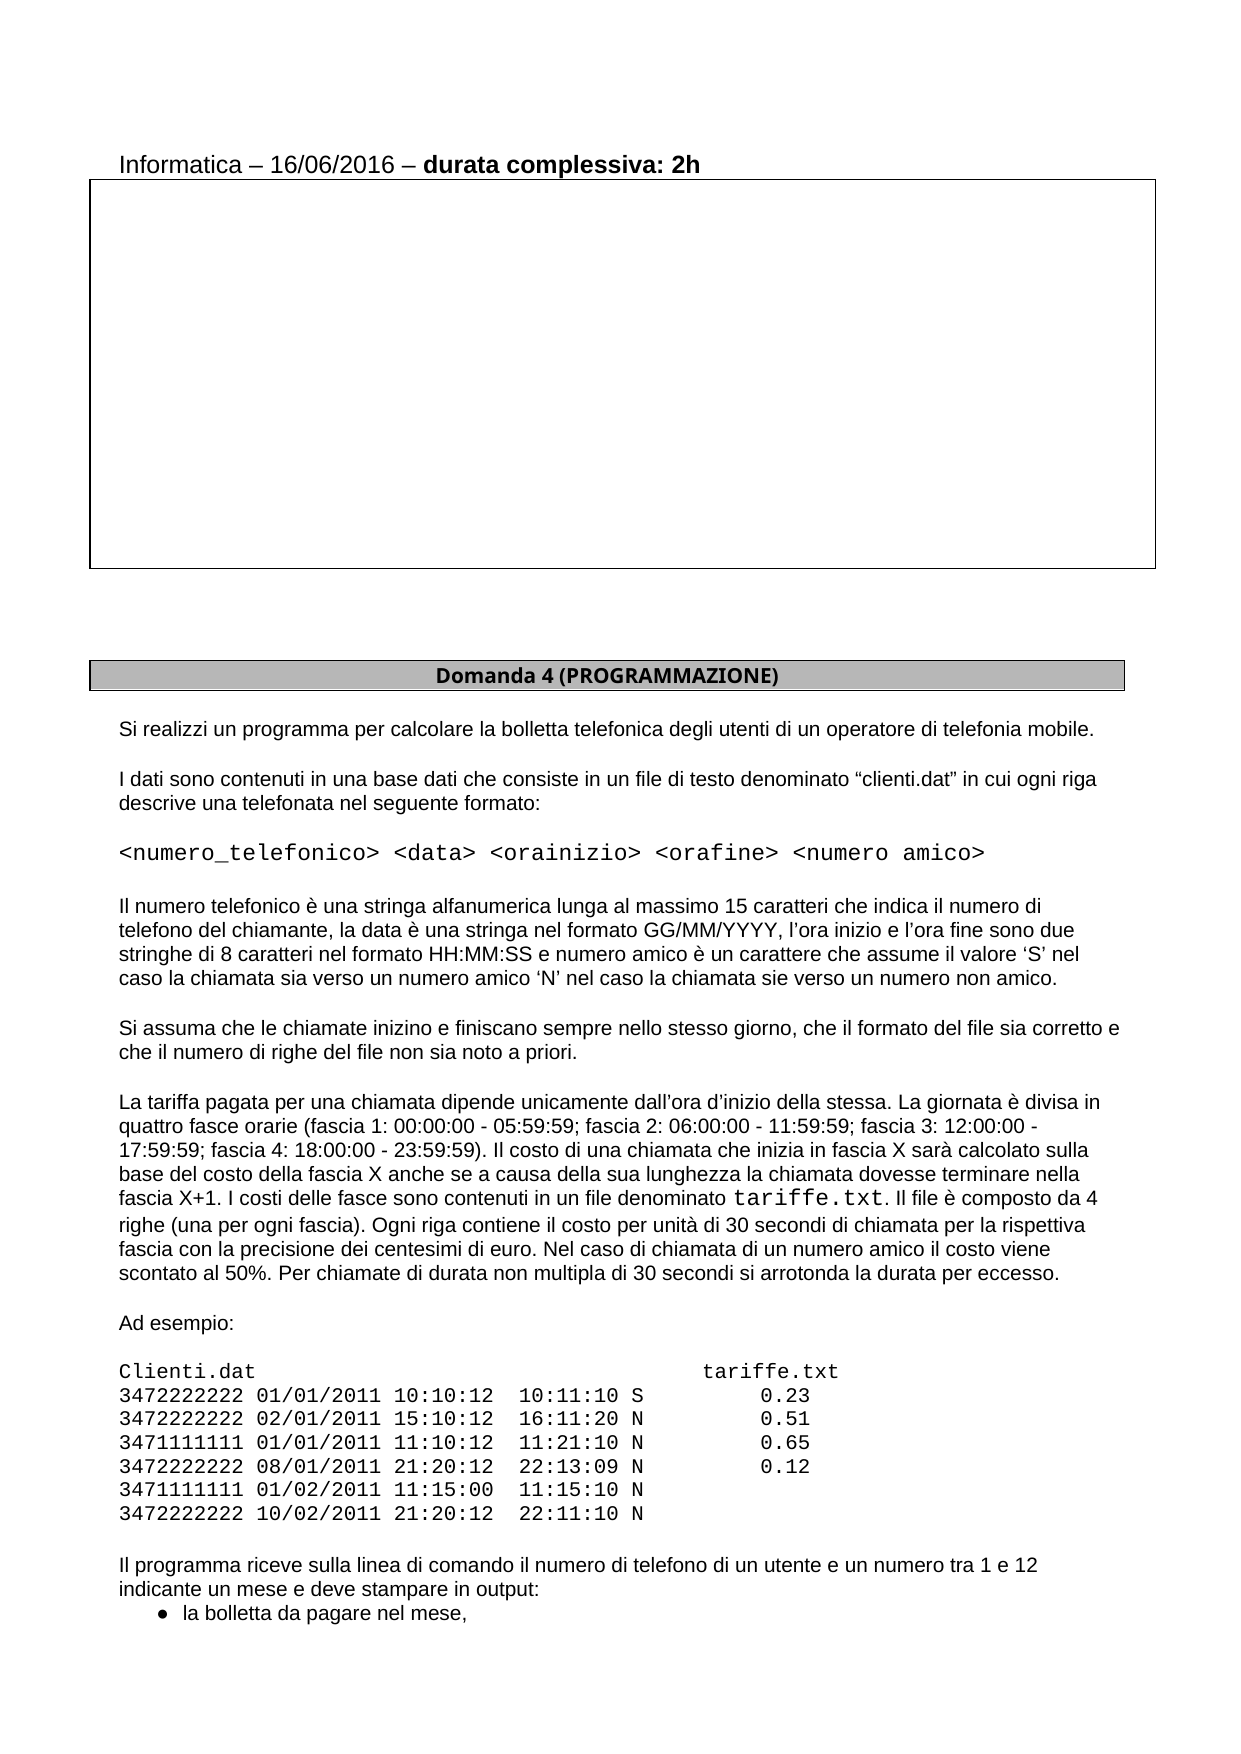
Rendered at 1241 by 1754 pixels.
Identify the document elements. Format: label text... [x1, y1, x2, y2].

text La tariffa pagata per una chiamata dipende unicamente dall’ora d’inizio della stessa. La giornata è divisa in quattro fasce orarie (fascia 1: 00:00:00 - 05:59:59; fascia 2: 06:00:00 - 11:59:59; fascia 3: 12:00:00 - 17:59:59; fascia 4: 18:00:00 - 23:59:59). Il costo di una chiamata che inizia in fascia X sarà calcolato sulla base del costo della fascia X anche se a causa della sua lunghezza la chiamata dovesse terminare nella fascia X+1. I costi delle fasce sono contenuti in un file denominato tariffe.txt. Il file è composto da 4 righe (una per ogni fascia). Ogni riga contiene il costo per unità di 30 secondi di chiamata per la rispettiva fascia con la precisione dei centesimi di euro. Nel caso di chiamata di un numero amico il costo viene scontato al 50%. Per chiamate di durata non multipla di 30 secondi si arrotonda la durata per eccesso. [118, 1090, 1122, 1284]
list la bolletta da pagare nel mese, [156, 1601, 1122, 1625]
text Il numero telefonico è una stringa alfanumerica lunga al massimo 15 caratteri che indica il numero di telefono del chiamante, la data è una stringa nel formato GG/MM/YYYY, l’ora inizio e l’ora fine sono due stringhe di 8 caratteri nel formato HH:MM:SS e numero amico è un carattere che assume il valore ‘S’ nel caso la chiamata sia verso un numero amico ‘N’ nel caso la chiamata sie verso un numero non amico. [118, 894, 1122, 989]
text <numero_telefonico> <data> <orainizio> <orafine> <numero amico> [118, 841, 1122, 867]
table_cell [91, 180, 1155, 568]
text Clienti.dat tariffe.txt [118, 1361, 1122, 1385]
text 3471111111 01/01/2011 11:10:12 11:21:10 N 0.65 [118, 1432, 1122, 1456]
text Il programma riceve sulla linea di comando il numero di telefono di un utente e un numero tra 1 e 12 indicante un mese e deve stampare in output: [118, 1553, 1122, 1601]
text 3472222222 02/01/2011 15:10:12 16:11:20 N 0.51 [118, 1408, 1122, 1432]
text 3471111111 01/02/2011 11:15:00 11:15:10 N [118, 1479, 1122, 1503]
text I dati sono contenuti in una base dati che consiste in un file di testo denominato “clienti.dat” in cui ogni riga descrive una telefonata nel seguente formato: [118, 767, 1122, 815]
text Si realizzi un programma per calcolare la bolletta telefonica degli utenti di un operatore di telefonia mobile. [118, 717, 1122, 741]
text 3472222222 01/01/2011 10:10:12 10:11:10 S 0.23 [118, 1385, 1122, 1408]
text 3472222222 10/02/2011 21:20:12 22:11:10 N [118, 1503, 1122, 1527]
text Ad esempio: [118, 1311, 1122, 1335]
text Si assuma che le chiamate inizino e finiscano sempre nello stesso giorno, che il formato del file sia corretto e che il numero di righe del file non sia noto a priori. [118, 1016, 1122, 1064]
text 3472222222 08/01/2011 21:20:12 22:13:09 N 0.12 [118, 1456, 1122, 1479]
table_header Domanda 4 (PROGRAMMAZIONE) [91, 661, 1124, 689]
